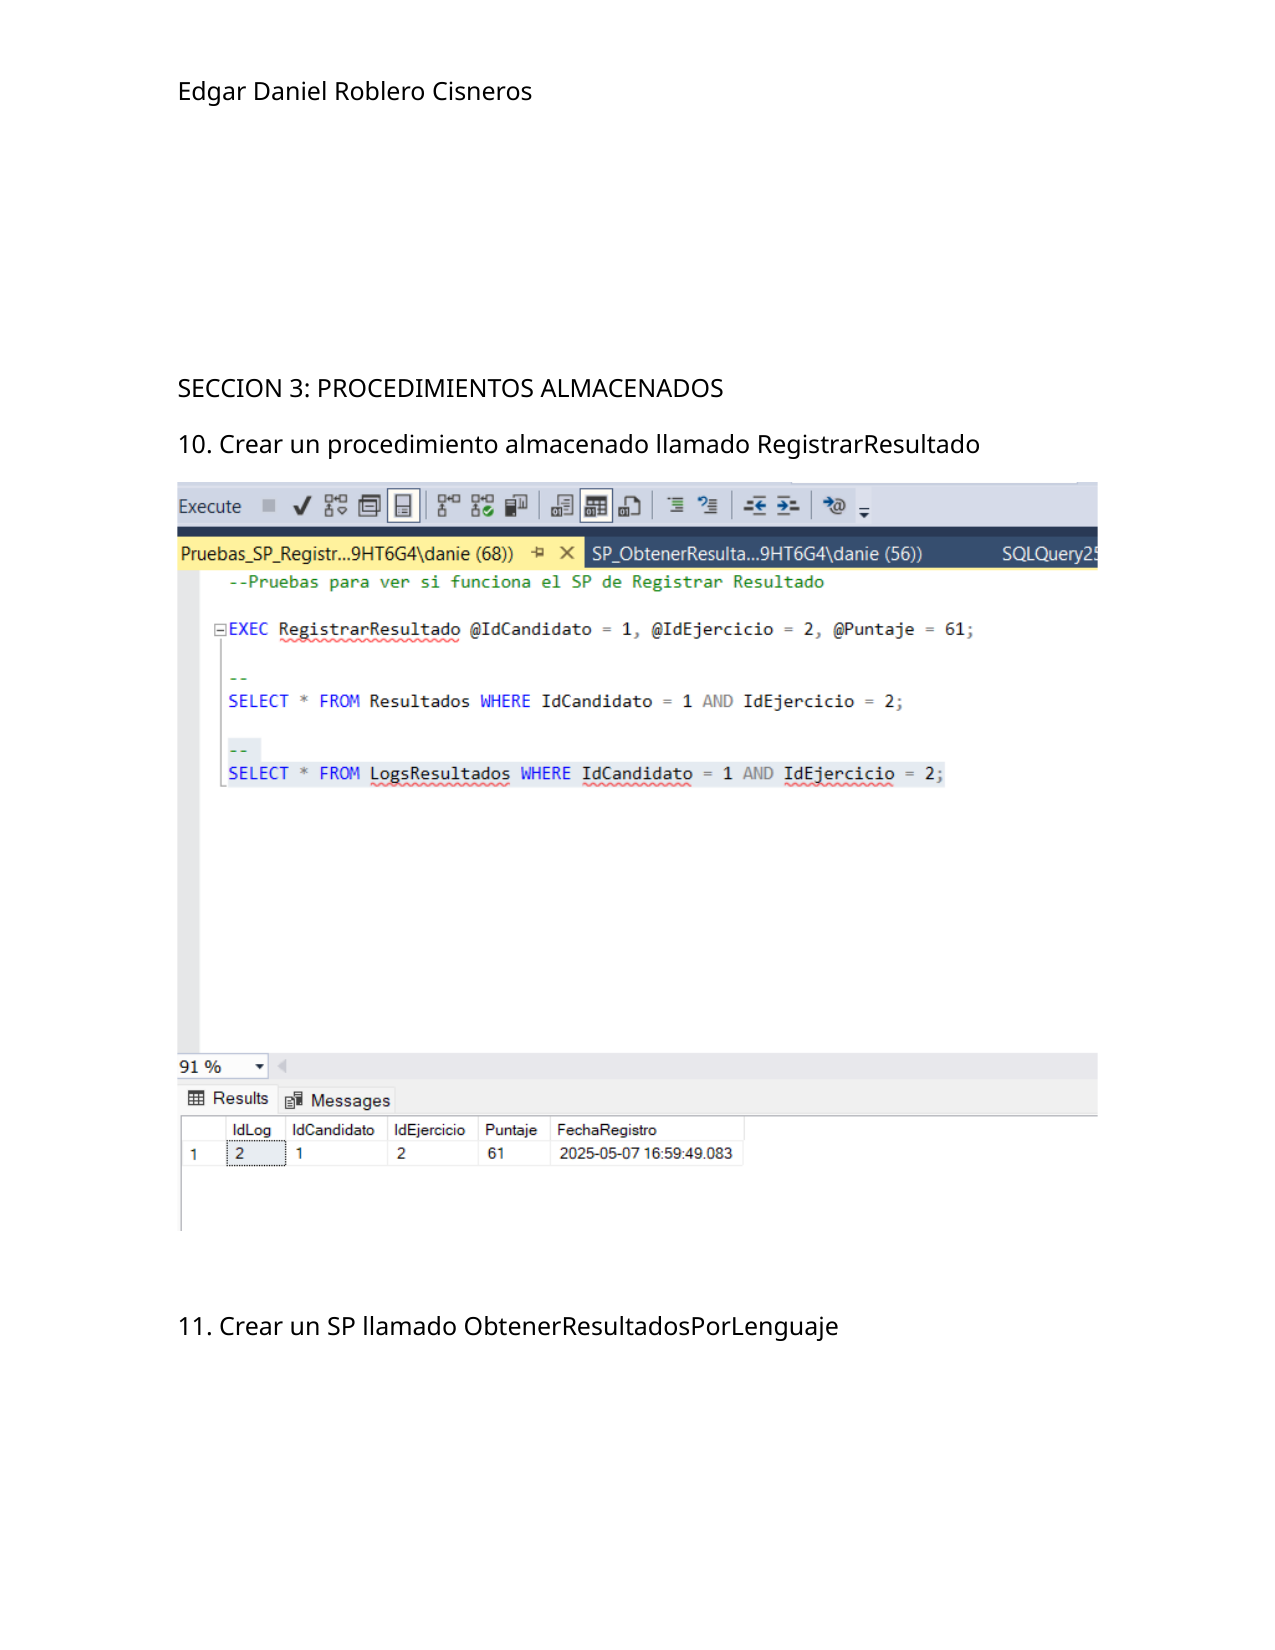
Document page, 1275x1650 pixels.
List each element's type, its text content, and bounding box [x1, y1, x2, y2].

text SECCION 3: PROCEDIMIENTOS ALMACENADOS [177, 371, 1098, 405]
picture [177, 482, 1098, 1231]
text 10. Crear un procedimiento almacenado llamado RegistrarResultado [177, 427, 1098, 461]
text 11. Crear un SP llamado ObtenerResultadosPorLenguaje [177, 1308, 1098, 1342]
